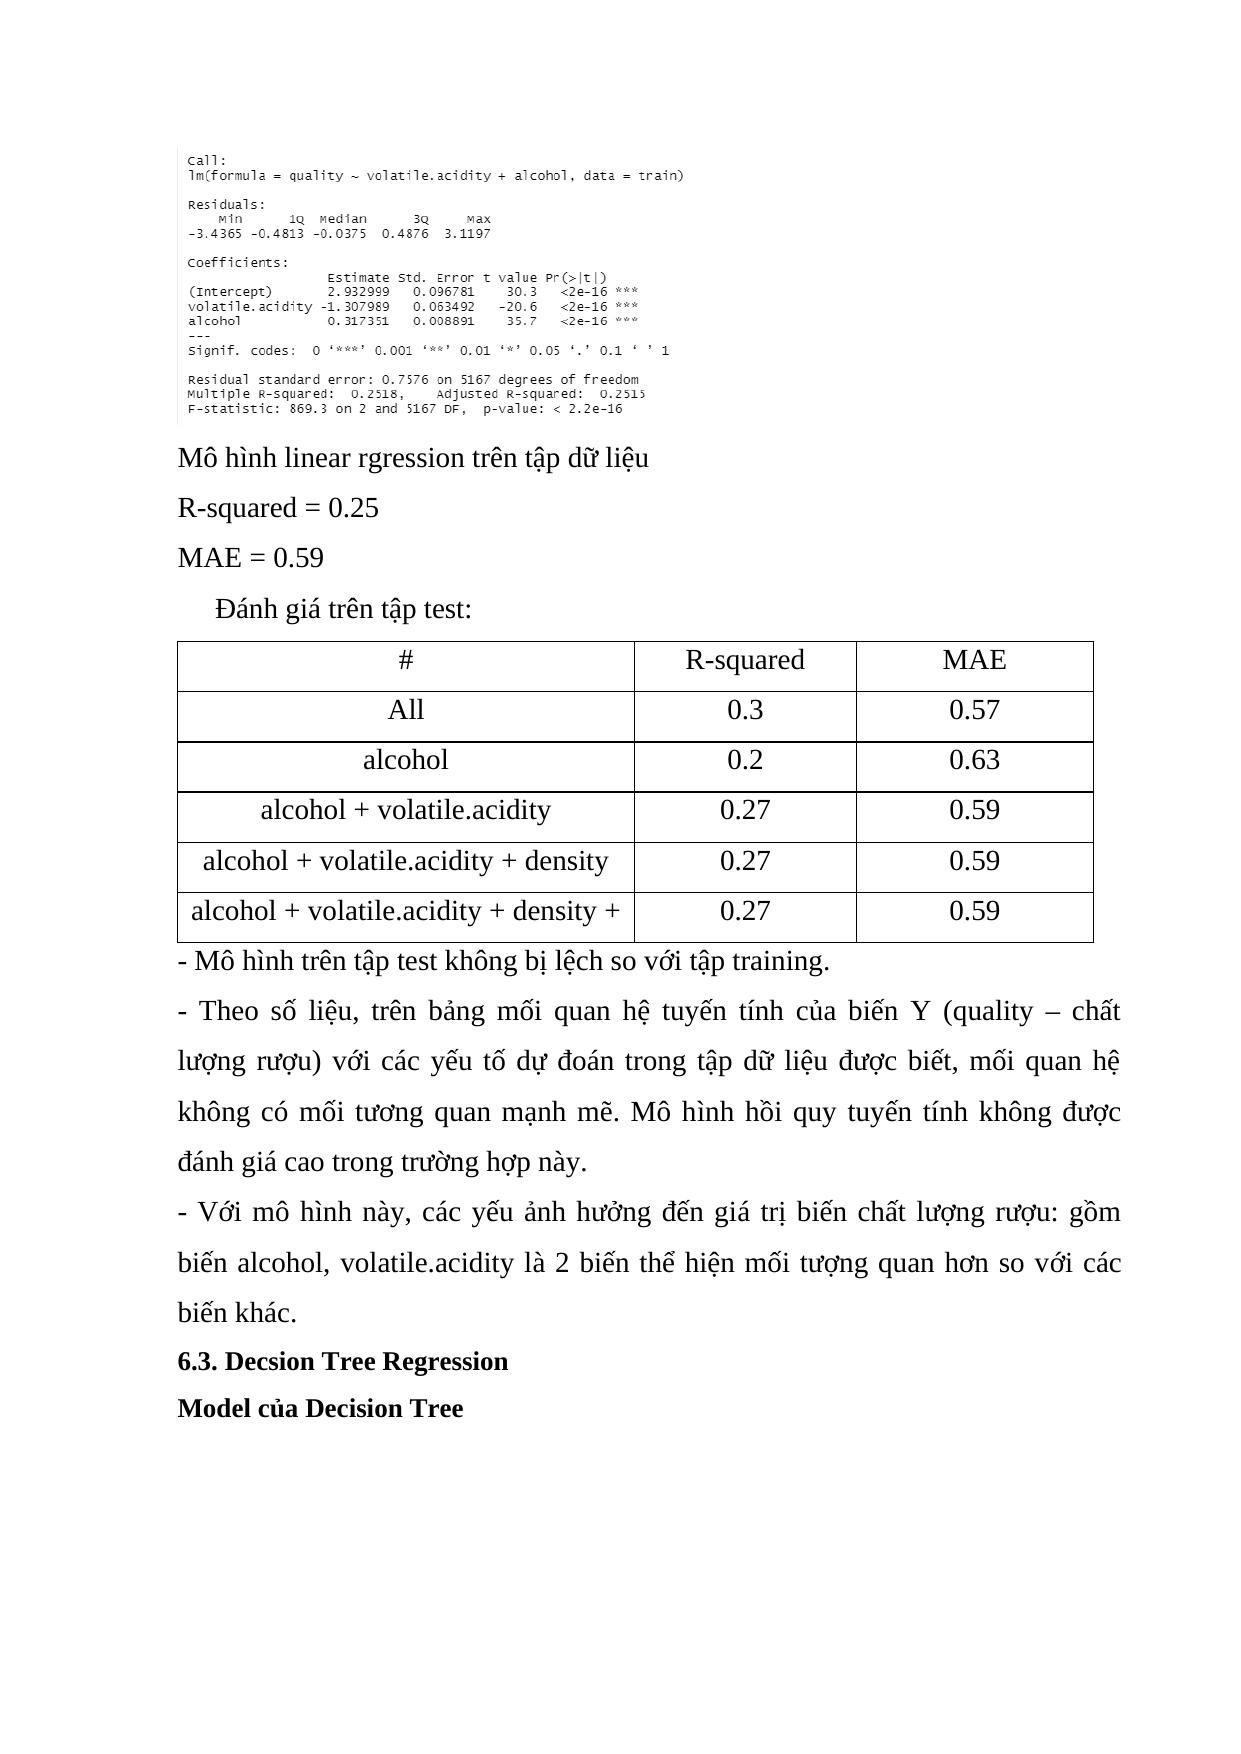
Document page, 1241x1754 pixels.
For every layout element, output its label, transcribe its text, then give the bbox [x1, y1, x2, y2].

table_header MAE [857, 642, 1093, 691]
table_cell 0.27 [635, 893, 856, 942]
text R-squared = 0.25 [177, 490, 1122, 524]
table_cell All [178, 692, 634, 741]
table_cell 0.3 [635, 692, 856, 741]
table_header # [178, 642, 634, 691]
subtitle 6.3. Decsion Tree Regression [177, 1345, 1122, 1376]
table_cell 0.27 [635, 793, 856, 842]
table_cell 0.63 [857, 743, 1093, 791]
text MAE = 0.59 [177, 541, 1122, 574]
list Đánh giá trên tập test: [215, 591, 1122, 624]
table_cell alcohol [178, 743, 634, 791]
text Model của Decision Tree [177, 1392, 1122, 1423]
picture [177, 147, 700, 425]
table_cell alcohol + volatile.acidity + density [178, 843, 634, 892]
text - Mô hình trên tập test không bị lệch so với tập training. [177, 943, 1122, 976]
table_header R-squared [635, 642, 856, 691]
list - Với mô hình này, các yếu ảnh hưởng đến giá trị biến chất lượng rượu: gồm biến alcohol, volatile.acidity là 2 biến thể hiện mối tượng quan hơn so với các biến khác. [177, 1194, 1122, 1328]
text Mô hình linear rgression trên tập dữ liệu [177, 440, 1122, 473]
table_cell 0.59 [857, 793, 1093, 842]
table_cell 0.59 [857, 843, 1093, 892]
table_cell 0.57 [857, 692, 1093, 741]
table_cell 0.59 [857, 893, 1093, 942]
table_cell alcohol + volatile.acidity [178, 793, 634, 842]
table_cell alcohol + volatile.acidity + density + [178, 893, 634, 942]
table_cell 0.2 [635, 743, 856, 791]
list - Theo số liệu, trên bảng mối quan hệ tuyến tính của biến Y (quality – chất lượng rượu) với các yếu tố dự đoán trong tập dữ liệu được biết, mối quan hệ không có mối tương quan mạnh mẽ. Mô hình hồi quy tuyến tính không được đánh giá cao trong trường hợp này. [177, 993, 1122, 1178]
table_cell 0.27 [635, 843, 856, 892]
